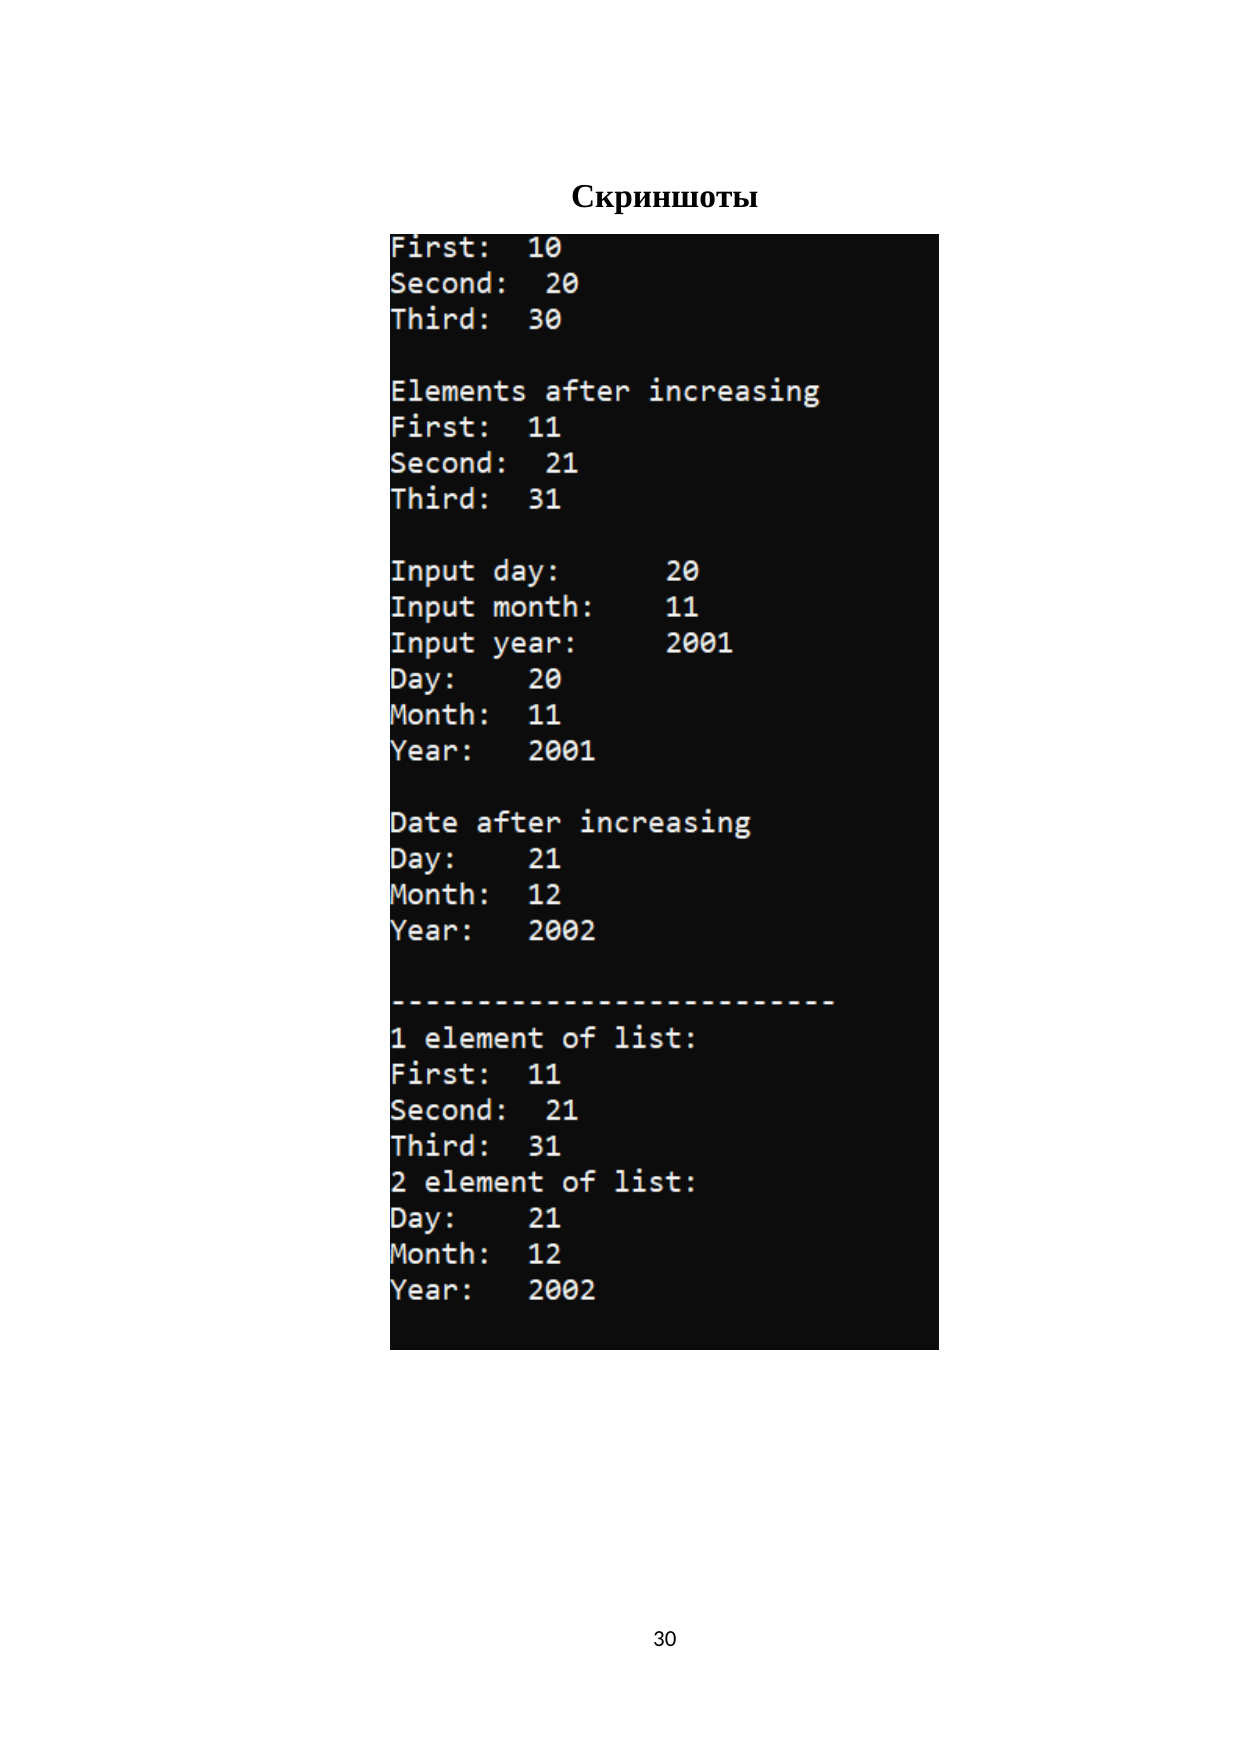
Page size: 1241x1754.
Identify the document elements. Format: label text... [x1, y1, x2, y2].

text Скриншоты [177, 176, 1152, 214]
picture [390, 234, 939, 1350]
